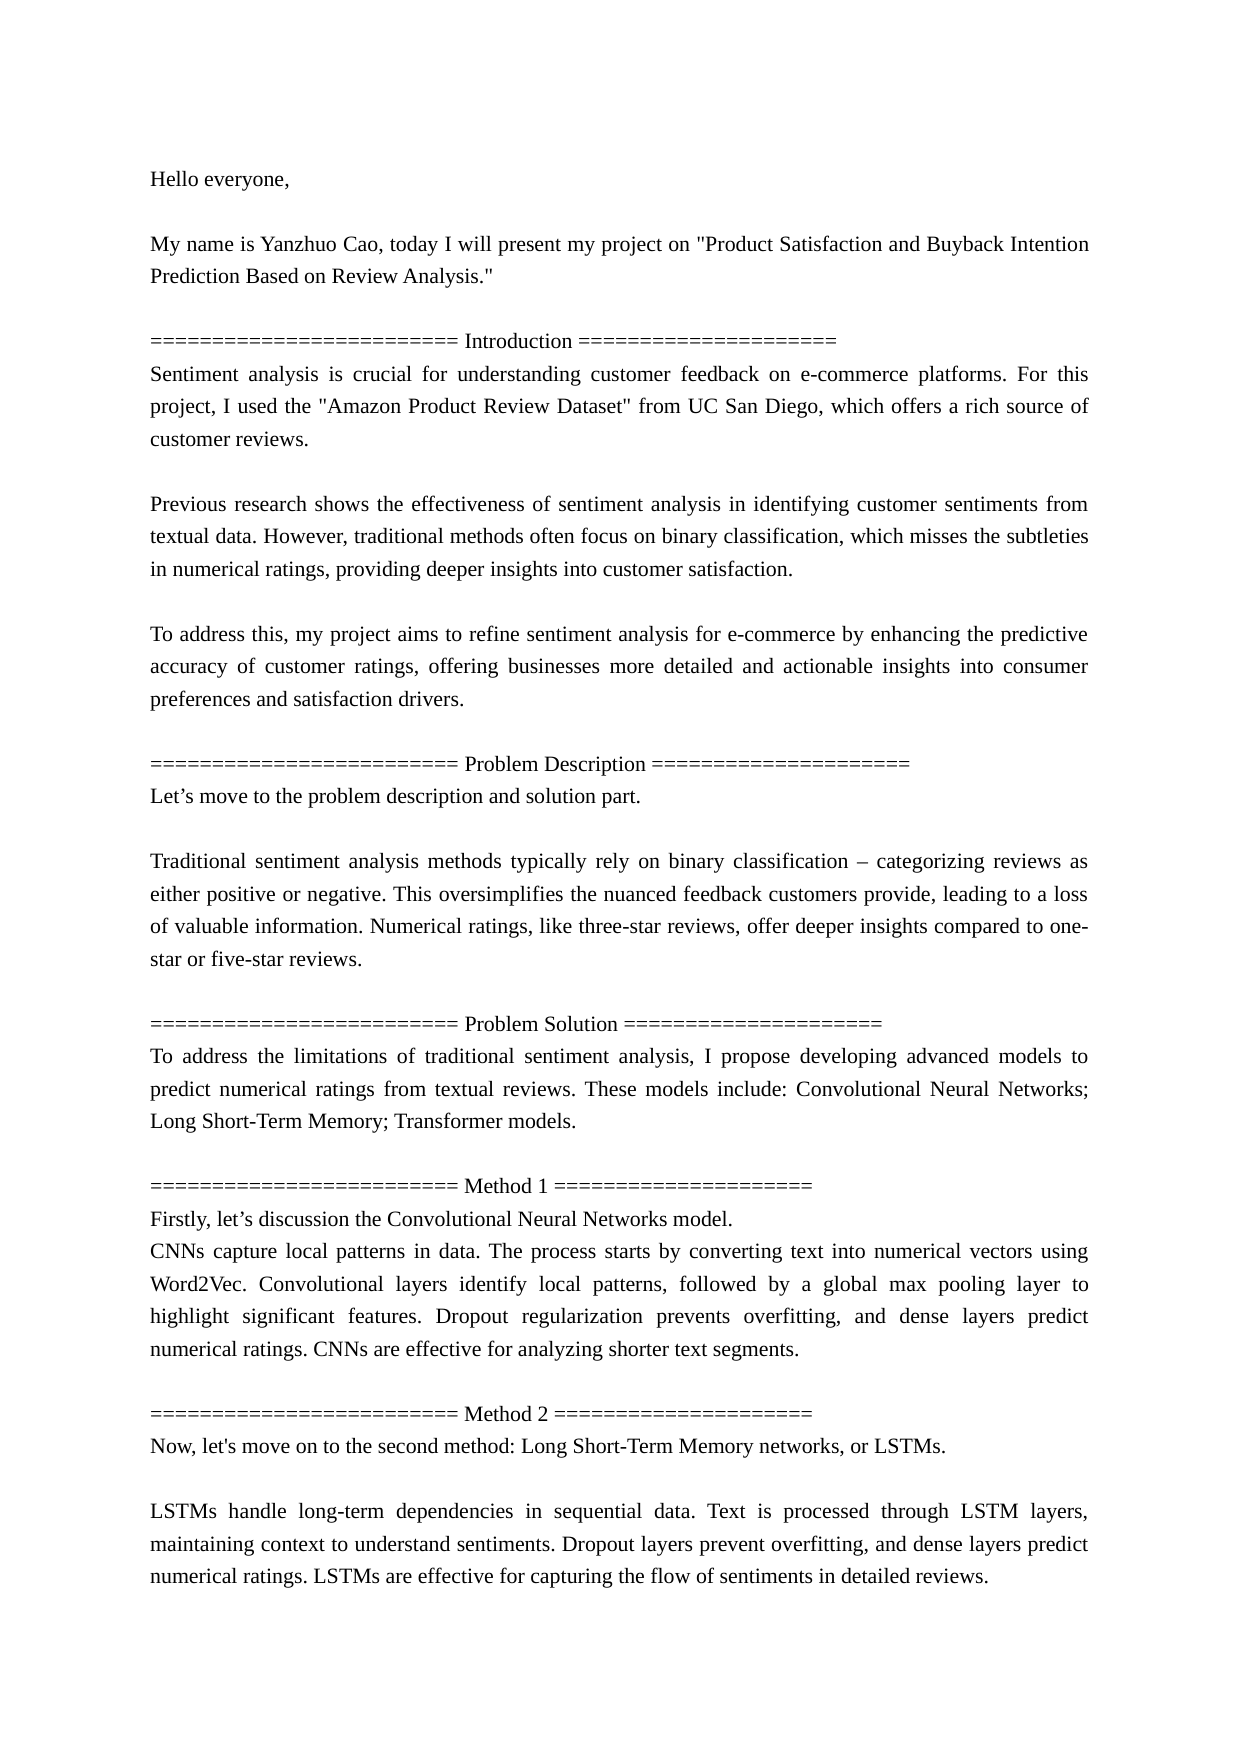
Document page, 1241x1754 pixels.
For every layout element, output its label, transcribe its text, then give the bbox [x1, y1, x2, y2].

text ========================= Method 1 ===================== [150, 1169, 1090, 1202]
text Firstly, let’s discussion the Convolutional Neural Networks model. [150, 1202, 1090, 1234]
text ========================= Problem Solution ===================== [150, 1007, 1090, 1039]
text Traditional sentiment analysis methods typically rely on binary classification – categorizing reviews as either positive or negative. This oversimplifies the nuanced feedback customers provide, leading to a loss of valuable information. Numerical ratings, like three-star reviews, offer deeper insights compared to one-star or five-star reviews. [150, 844, 1090, 974]
text My name is Yanzhuo Cao, today I will present my project on "Product Satisfaction and Buyback Intention Prediction Based on Review Analysis." [150, 227, 1090, 292]
text Now, let's move on to the second method: Long Short-Term Memory networks, or LSTMs. [150, 1429, 1090, 1462]
text ========================= Problem Description ===================== [150, 747, 1090, 779]
text CNNs capture local patterns in data. The process starts by converting text into numerical vectors using Word2Vec. Convolutional layers identify local patterns, followed by a global max pooling layer to highlight significant features. Dropout regularization prevents overfitting, and dense layers predict numerical ratings. CNNs are effective for analyzing shorter text segments. [150, 1234, 1090, 1364]
text To address this, my project aims to refine sentiment analysis for e-commerce by enhancing the predictive accuracy of customer ratings, offering businesses more detailed and actionable insights into consumer preferences and satisfaction drivers. [150, 617, 1090, 714]
text ========================= Introduction ===================== [150, 324, 1090, 357]
text LSTMs handle long-term dependencies in sequential data. Text is processed through LSTM layers, maintaining context to understand sentiments. Dropout layers prevent overfitting, and dense layers predict numerical ratings. LSTMs are effective for capturing the flow of sentiments in detailed reviews. [150, 1494, 1090, 1592]
text Sentiment analysis is crucial for understanding customer feedback on e-commerce platforms. For this project, I used the "Amazon Product Review Dataset" from UC San Diego, which offers a rich source of customer reviews. [150, 357, 1090, 454]
text Let’s move to the problem description and solution part. [150, 779, 1090, 812]
text To address the limitations of traditional sentiment analysis, I propose developing advanced models to predict numerical ratings from textual reviews. These models include: Convolutional Neural Networks; Long Short-Term Memory; Transformer models. [150, 1039, 1090, 1137]
text Previous research shows the effectiveness of sentiment analysis in identifying customer sentiments from textual data. However, traditional methods often focus on binary classification, which misses the subtleties in numerical ratings, providing deeper insights into customer satisfaction. [150, 487, 1090, 584]
text ========================= Method 2 ===================== [150, 1397, 1090, 1429]
text Hello everyone, [150, 162, 1090, 194]
